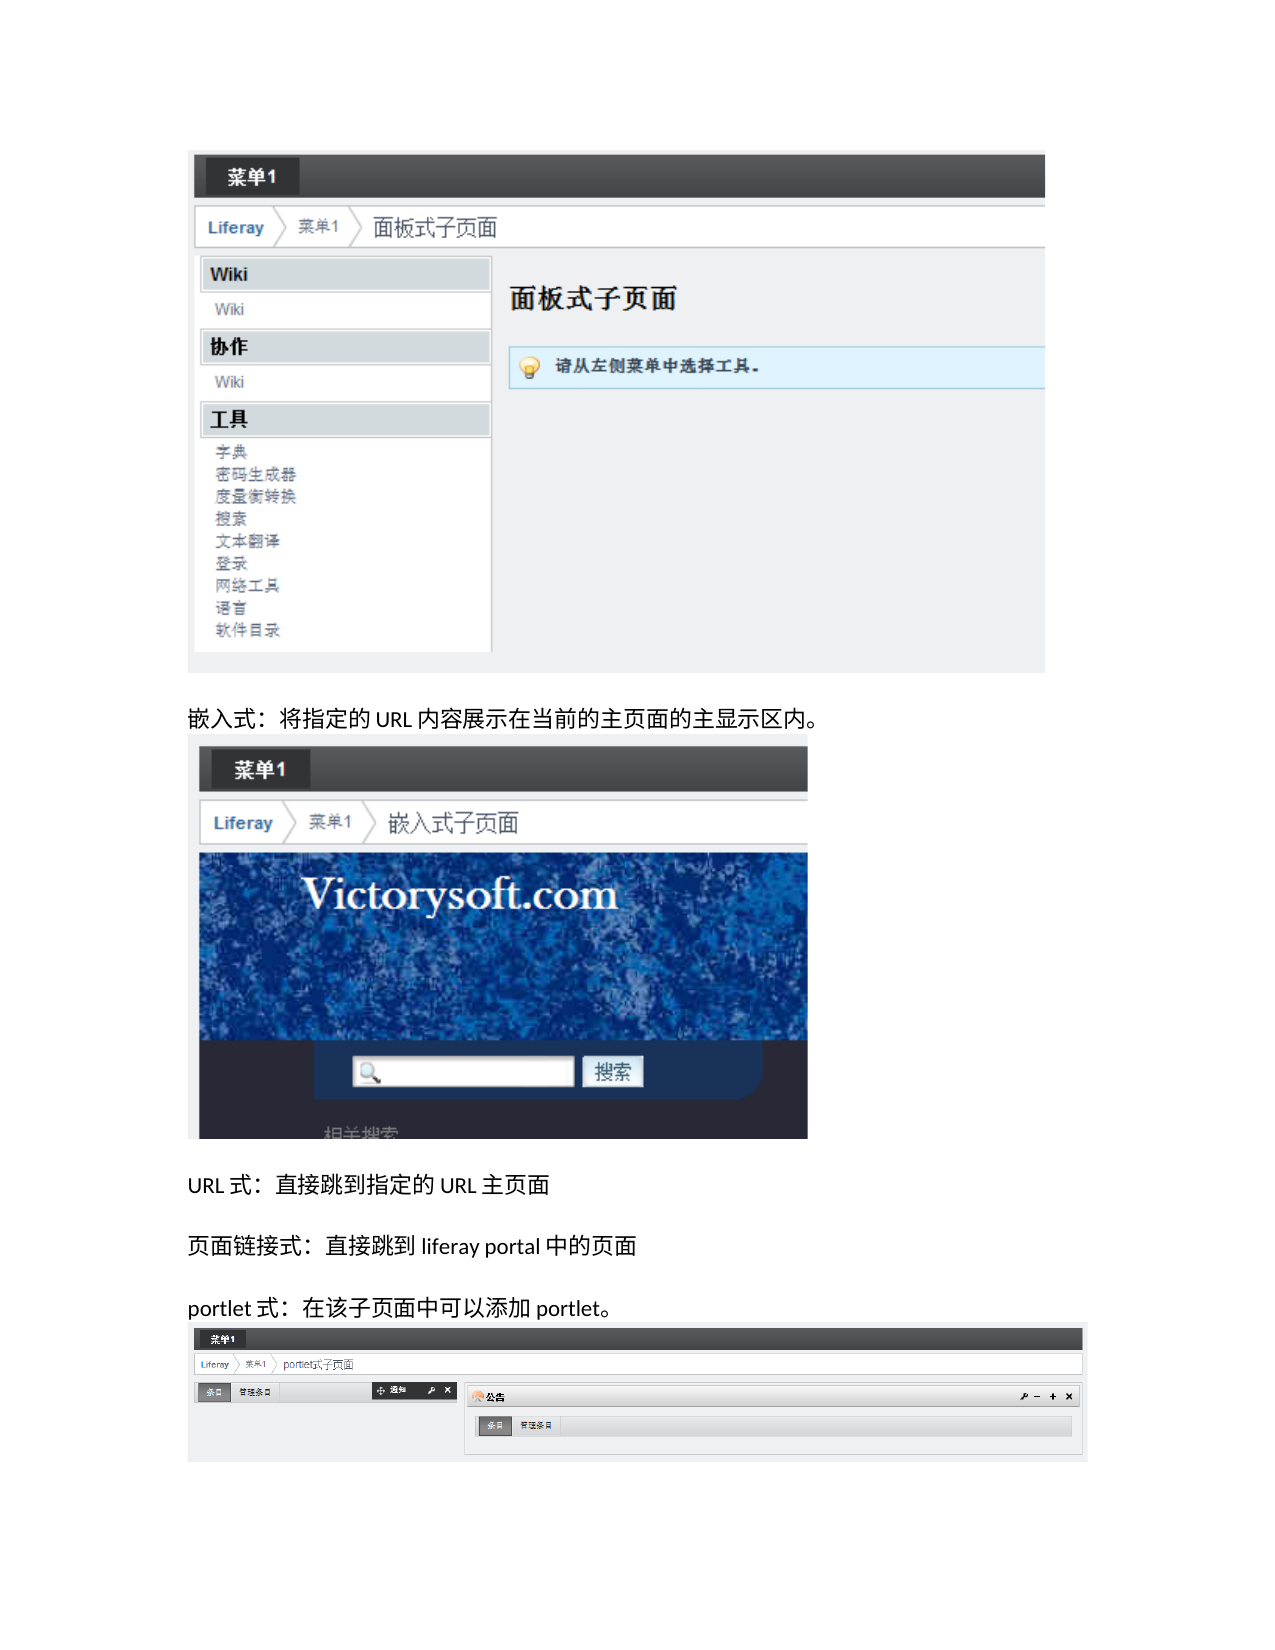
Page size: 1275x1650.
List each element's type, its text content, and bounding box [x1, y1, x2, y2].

picture [187, 1322, 1088, 1462]
picture [187, 150, 1046, 673]
picture [187, 734, 808, 1139]
text 页面链接式：直接跳到liferay portal中的页面 [187, 1228, 1087, 1261]
text portlet式：在该子页面中可以添加portlet。 [187, 1289, 1087, 1322]
text 嵌入式：将指定的URL内容展示在当前的主页面的主显示区内。 [187, 701, 1087, 734]
text URL式：直接跳到指定的URL主页面 [187, 1167, 1087, 1200]
